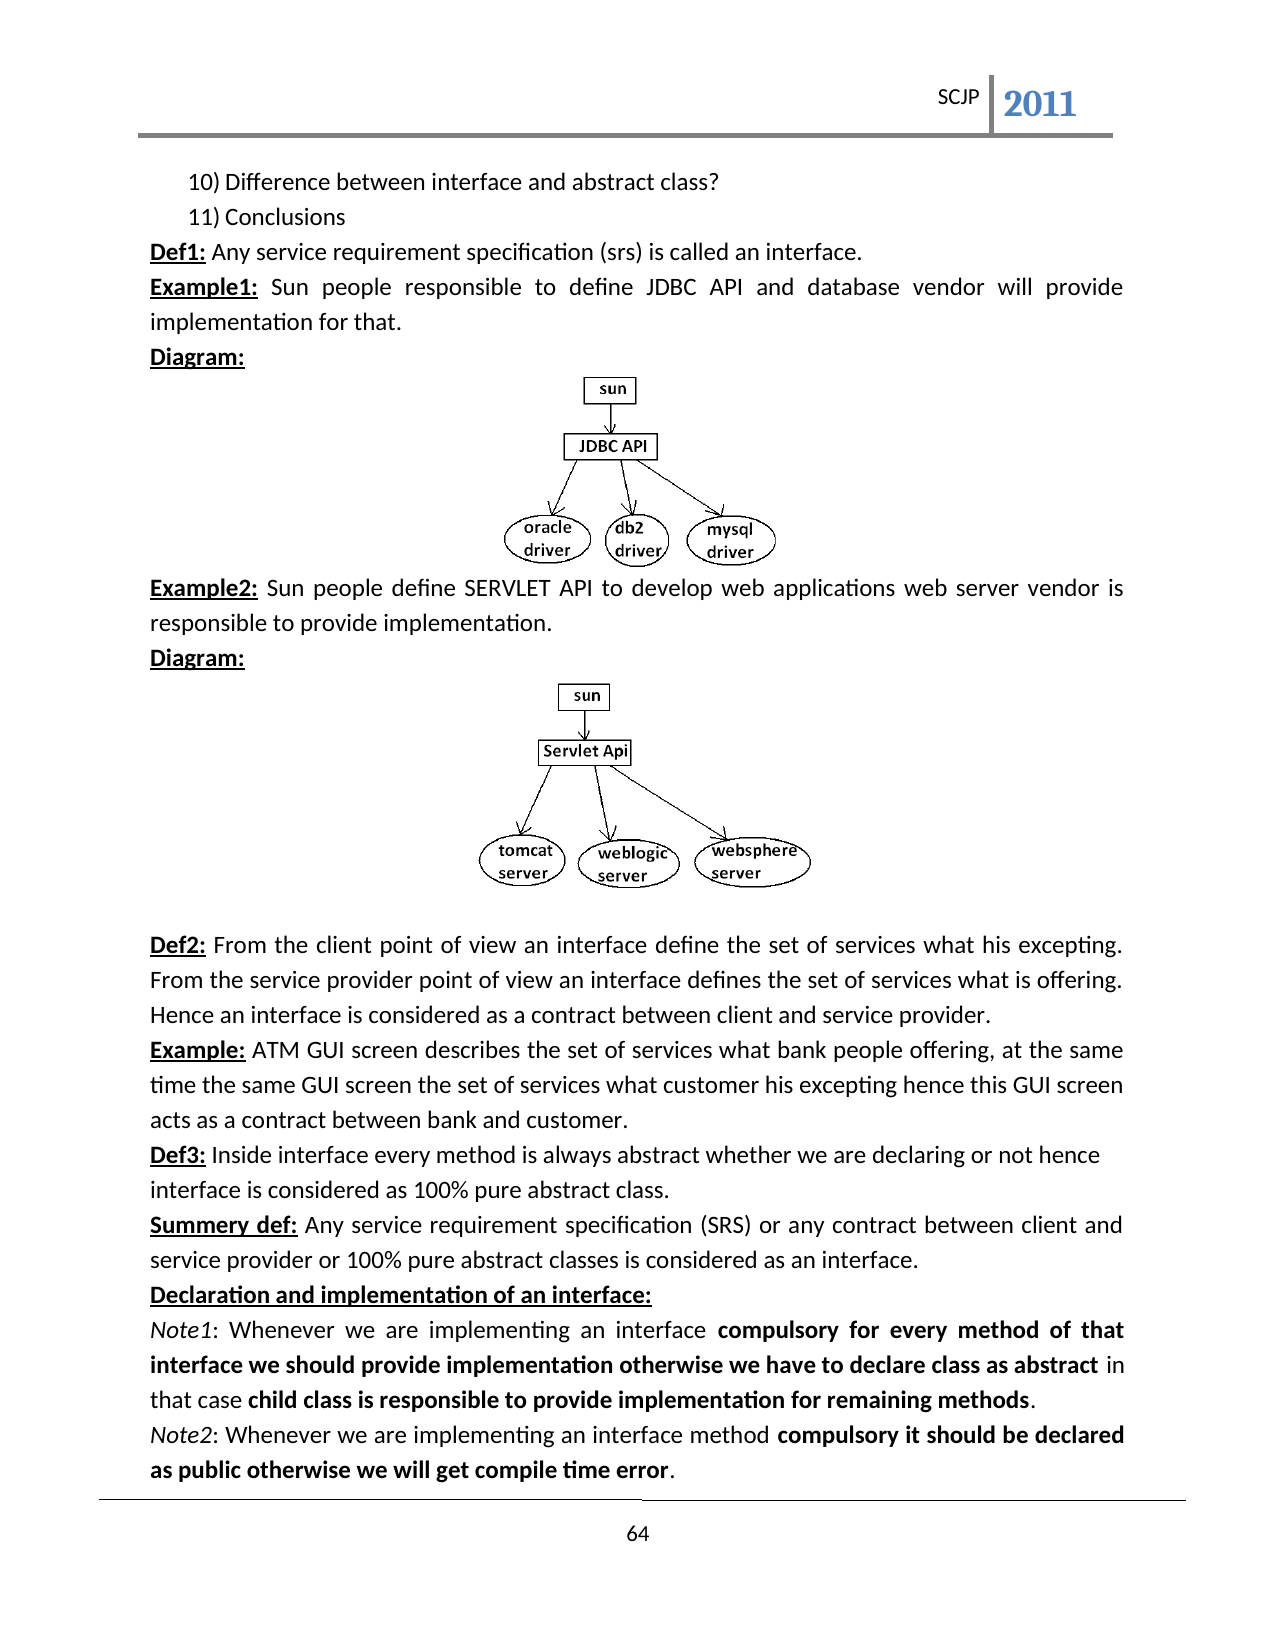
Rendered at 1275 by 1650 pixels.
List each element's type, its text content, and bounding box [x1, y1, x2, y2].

text Note1: Whenever we are implementing an interface compulsory for every method of that interface we should provide implementation otherwise we have to declare class as abstract in that case child class is responsible to provide implementation for remaining methods. [150, 1314, 1125, 1415]
text Example: ATM GUI screen describes the set of services what bank people offering, at the same time the same GUI screen the set of services what customer his excepting hence this GUI screen acts as a contract between bank and customer. [150, 1034, 1125, 1135]
text Diagram: [150, 642, 1125, 673]
text Def3: Inside interface every method is always abstract whether we are declaring or not hence interface is considered as 100% pure abstract class. [150, 1139, 1125, 1205]
list Conclusions [187, 201, 1125, 231]
text Declaration and implementation of an interface: [150, 1279, 1125, 1310]
text Def1: Any service requirement specification (srs) is called an interface. [150, 236, 1125, 266]
text Note2: Whenever we are implementing an interface method compulsory it should be declared as public otherwise we will get compile time error. [150, 1419, 1125, 1485]
text Diagram: [150, 341, 1125, 371]
text Example2: Sun people define SERVLET API to develop web applications web server vendor is responsible to provide implementation. [150, 572, 1125, 638]
text Def2: From the client point of view an interface define the set of services what his excepting. From the service provider point of view an interface defines the set of services what is offering. Hence an interface is considered as a contract between client and service provider. [150, 929, 1125, 1030]
picture [463, 677, 812, 890]
list Difference between interface and abstract class? [187, 166, 1125, 196]
picture [499, 375, 776, 568]
text Example1: Sun people responsible to define JDBC API and database vendor will provide implementation for that. [150, 271, 1125, 336]
text Summery def: Any service requirement specification (SRS) or any contract between client and service provider or 100% pure abstract classes is considered as an interface. [150, 1209, 1125, 1275]
